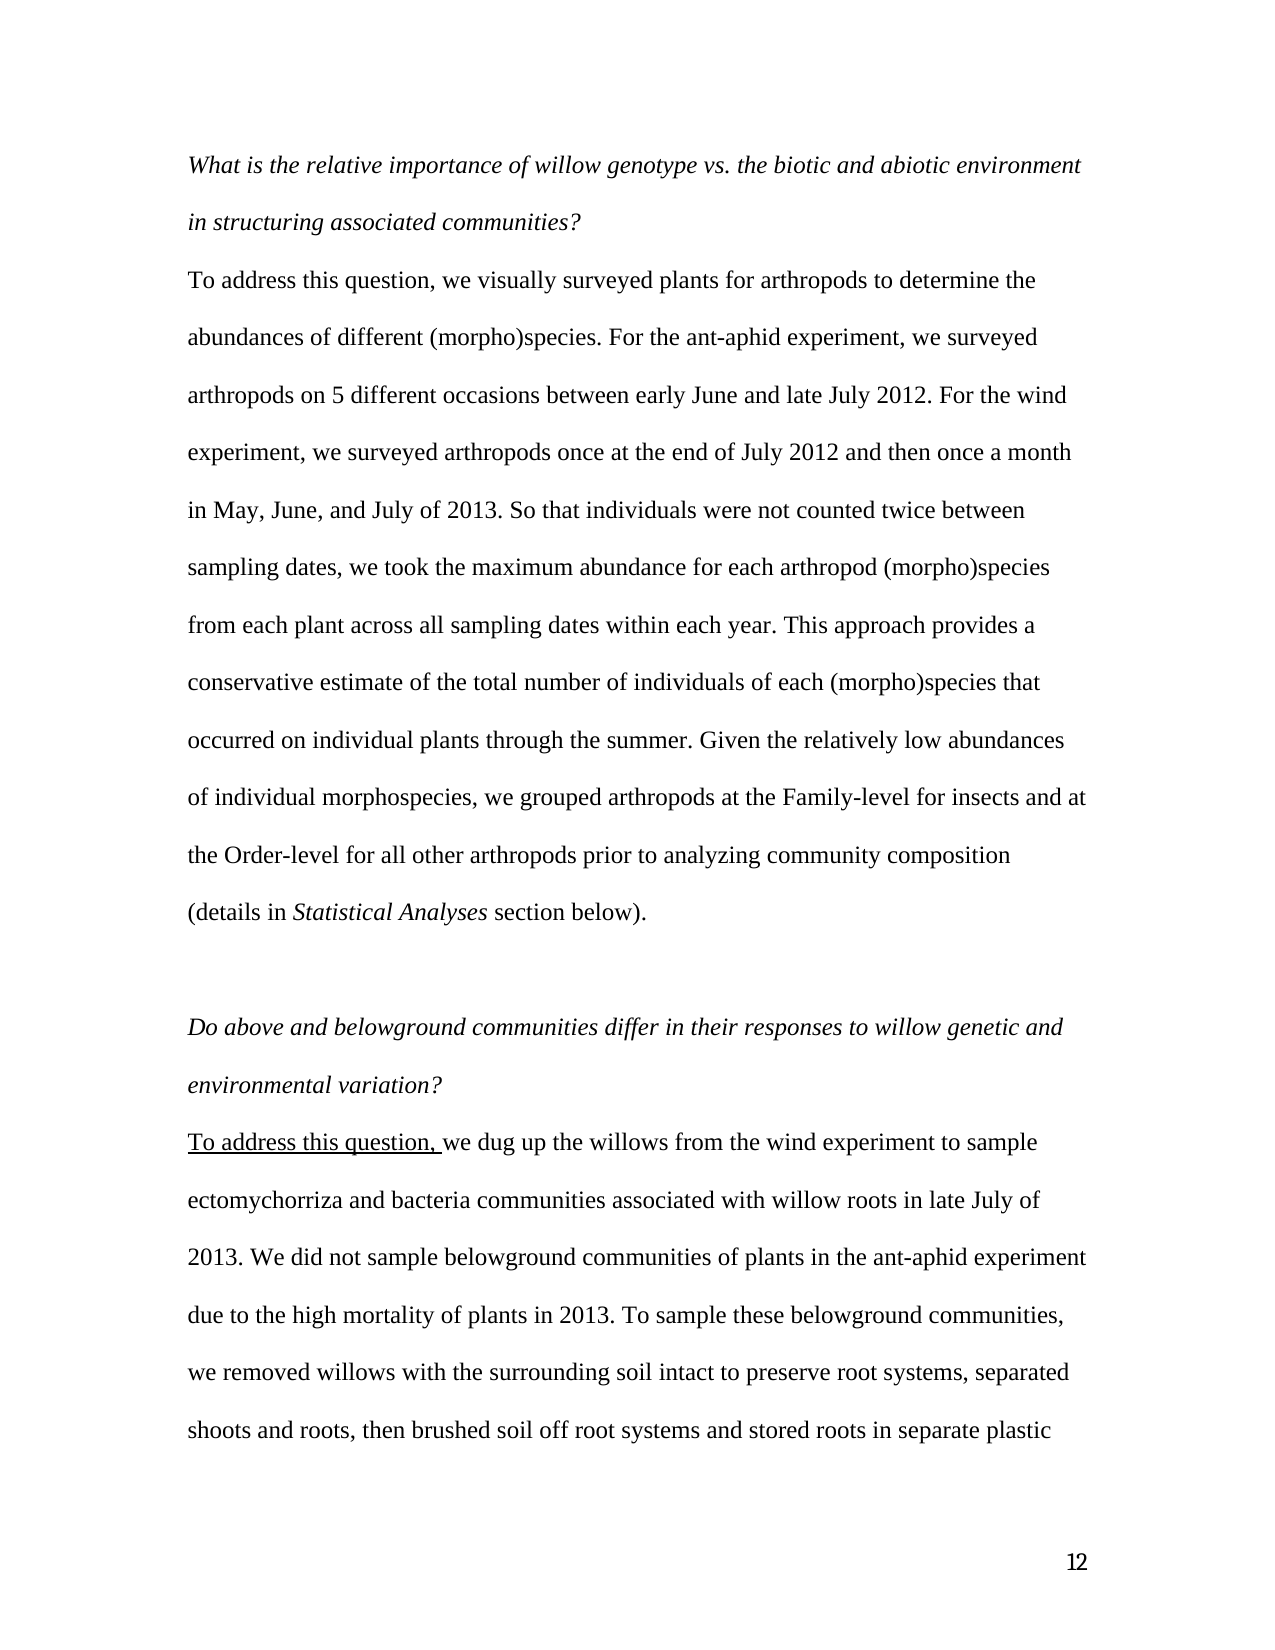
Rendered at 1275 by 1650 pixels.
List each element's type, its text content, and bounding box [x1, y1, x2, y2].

text To address this question, we visually surveyed plants for arthropods to determine the abundances of different (morpho)species. For the ant-aphid experiment, we surveyed arthropods on 5 different occasions between early June and late July 2012. For the wind experiment, we surveyed arthropods once at the end of July 2012 and then once a month in May, June, and July of 2013. So that individuals were not counted twice between sampling dates, we took the maximum abundance for each arthropod (morpho)species from each plant across all sampling dates within each year. This approach provides a conservative estimate of the total number of individuals of each (morpho)species that occurred on individual plants through the summer. Given the relatively low abundances of individual morphospecies, we grouped arthropods at the Family-level for insects and at the Order-level for all other arthropods prior to analyzing community composition (details in Statistical Analyses section below). [187, 265, 1088, 926]
text Do above and belowground communities differ in their responses to willow genetic and environmental variation? [187, 1012, 1088, 1099]
text What is the relative importance of willow genotype vs. the biotic and abiotic environment in structuring associated communities? [187, 150, 1088, 236]
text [187, 1127, 1088, 1444]
